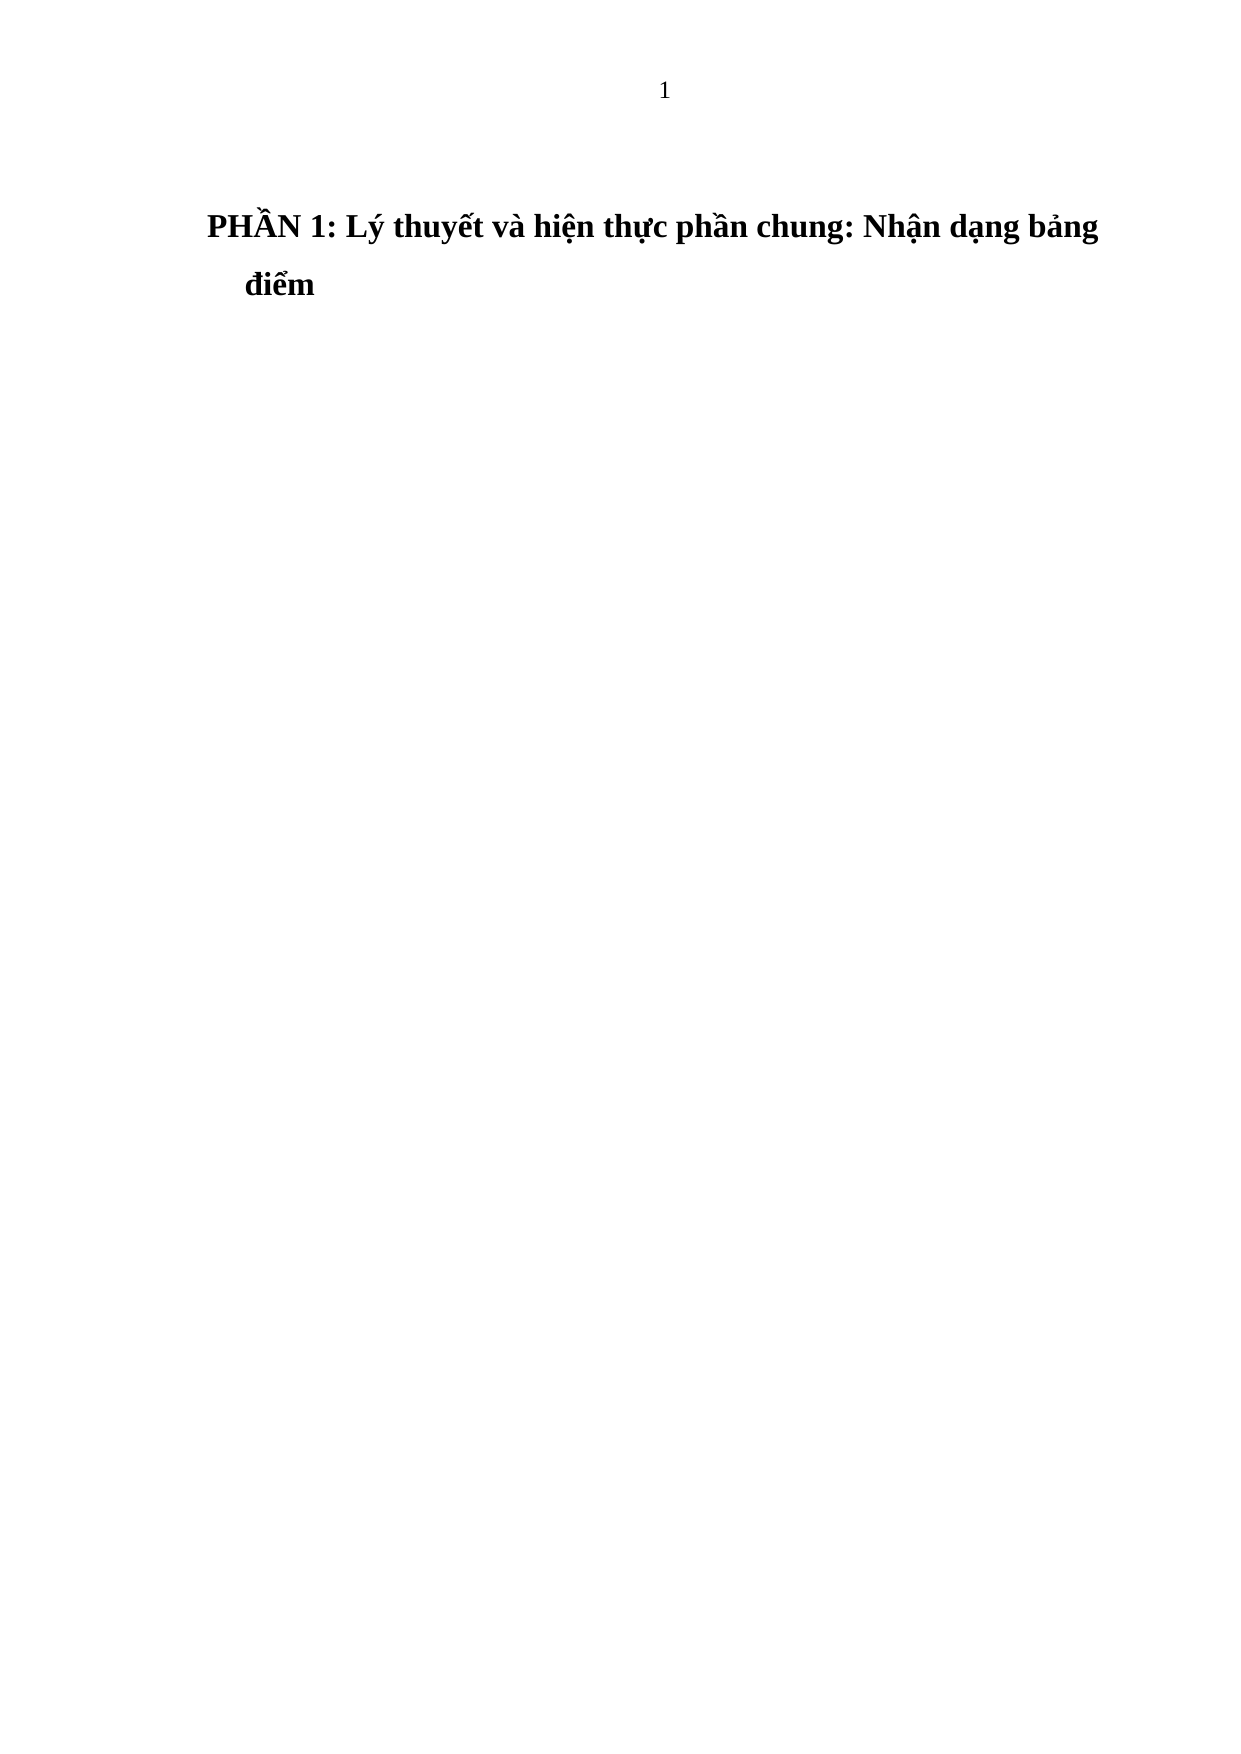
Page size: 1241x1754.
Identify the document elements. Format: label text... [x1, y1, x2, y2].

text Lý thuyết và hiện thực phần chung: Nhận dạng bảng điểm [207, 207, 1122, 303]
